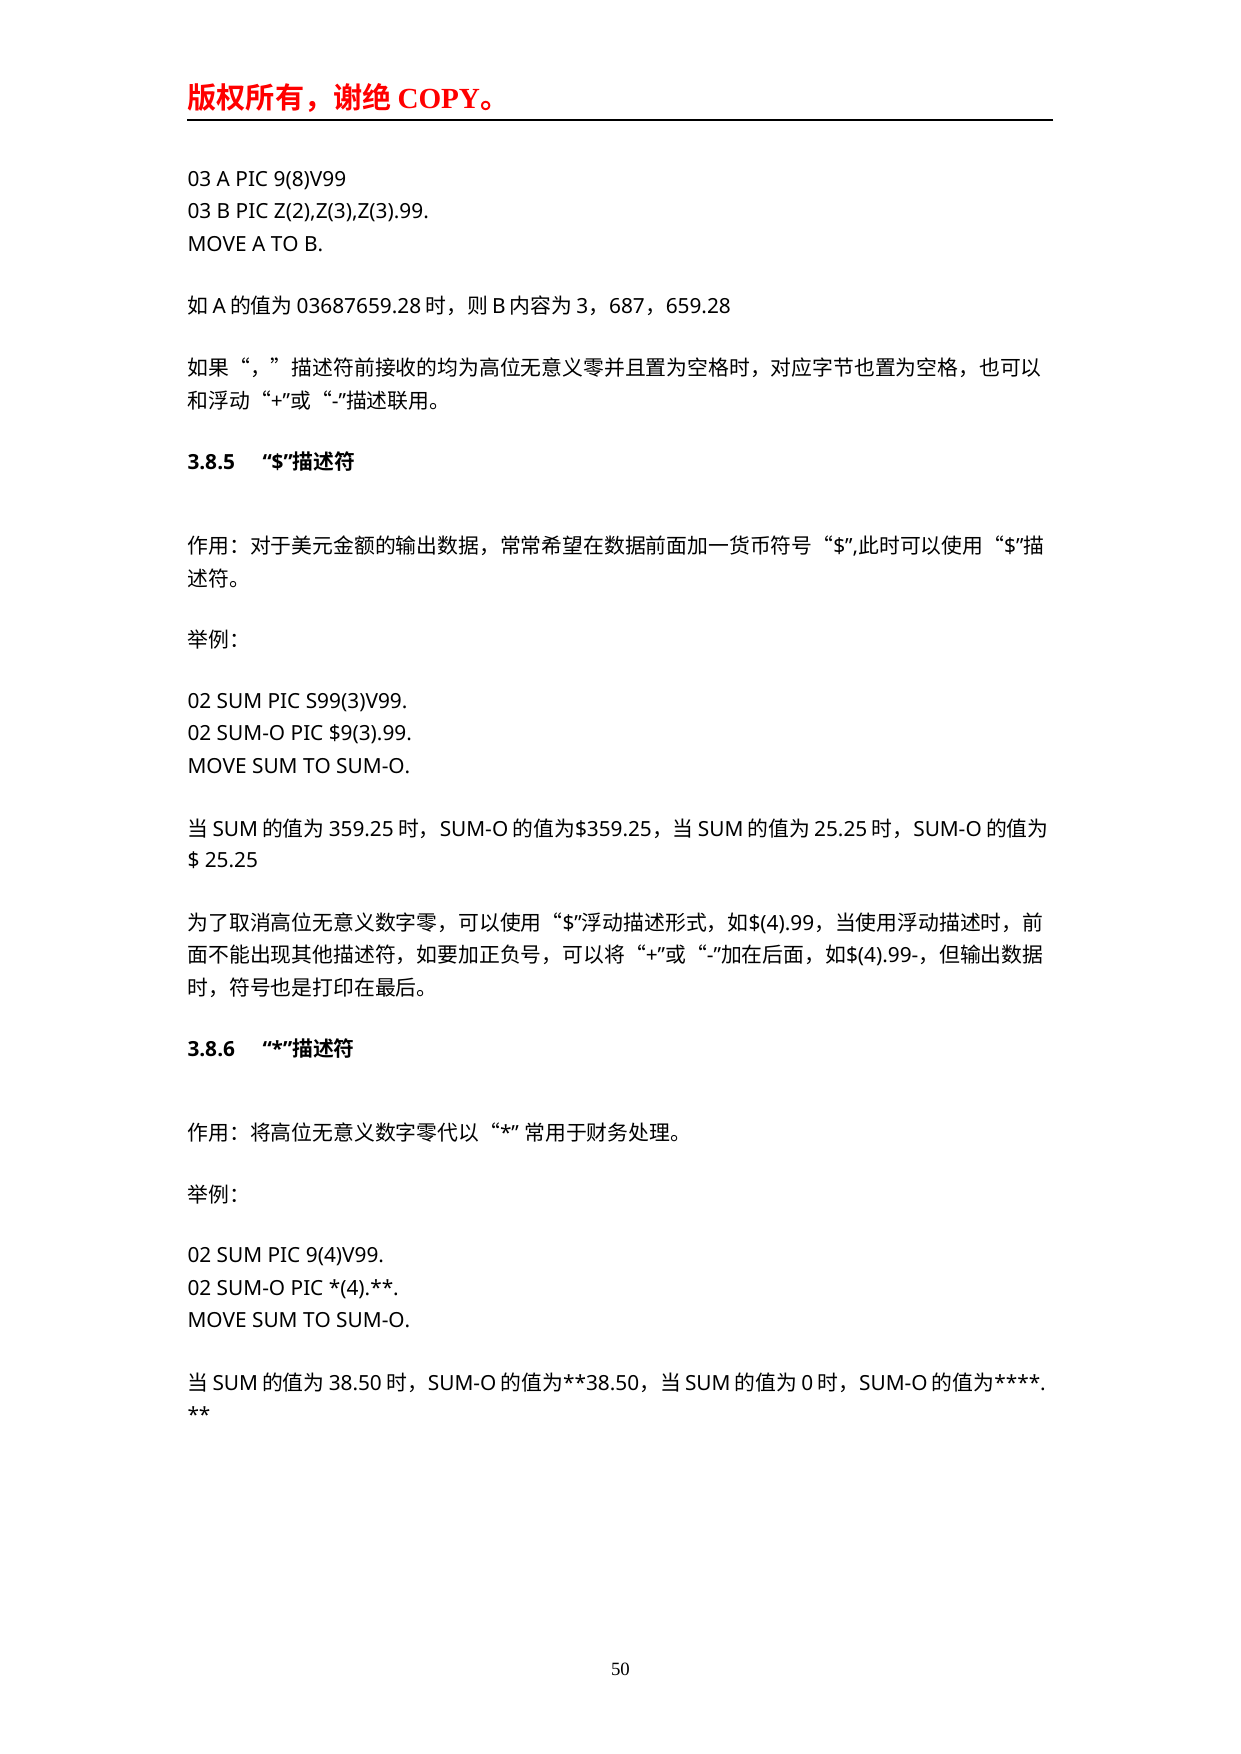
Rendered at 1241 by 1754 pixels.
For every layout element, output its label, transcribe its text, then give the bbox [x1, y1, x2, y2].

text 03 A PIC 9(8)V99 03 B PIC Z(2),Z(3),Z(3).99. MOVE A TO B. [187, 162, 1053, 259]
text 作用：对于美元金额的输出数据，常常希望在数据前面加一货币符号“$”,此时可以使用“$”描述符。 [187, 528, 1053, 593]
text 为了取消高位无意义数字零，可以使用“$”浮动描述形式，如$(4).99，当使用浮动描述时，前面不能出现其他描述符，如要加正负号，可以将“+”或“-”加在后面，如$(4).99-，但输出数据时，符号也是打印在最后。 [187, 905, 1053, 1002]
text 如A的值为03687659.28时，则B内容为3，687，659.28 [187, 289, 1053, 321]
text 举例： [187, 622, 1053, 655]
text 举例： [187, 1177, 1053, 1209]
text 02 SUM PIC S99(3)V99. 02 SUM-O PIC $9(3).99. MOVE SUM TO SUM-O. [187, 684, 1053, 782]
text 作用：将高位无意义数字零代以“*” 常用于财务处理。 [187, 1115, 1053, 1148]
text 02 SUM PIC 9(4)V99. 02 SUM-O PIC *(4).**. MOVE SUM TO SUM-O. [187, 1239, 1053, 1336]
subtitle “$”描述符 [187, 444, 1053, 477]
text 如果“，”描述符前接收的均为高位无意义零并且置为空格时，对应字节也置为空格，也可以和浮动“+”或“-”描述联用。 [187, 350, 1053, 415]
text 当SUM的值为359.25时，SUM-O的值为$359.25，当SUM的值为25.25时，SUM-O的值为$ 25.25 [187, 811, 1053, 876]
text 当SUM的值为38.50时，SUM-O的值为**38.50，当SUM的值为0时，SUM-O的值为****.** [187, 1365, 1053, 1430]
subtitle “*”描述符 [187, 1032, 1053, 1064]
